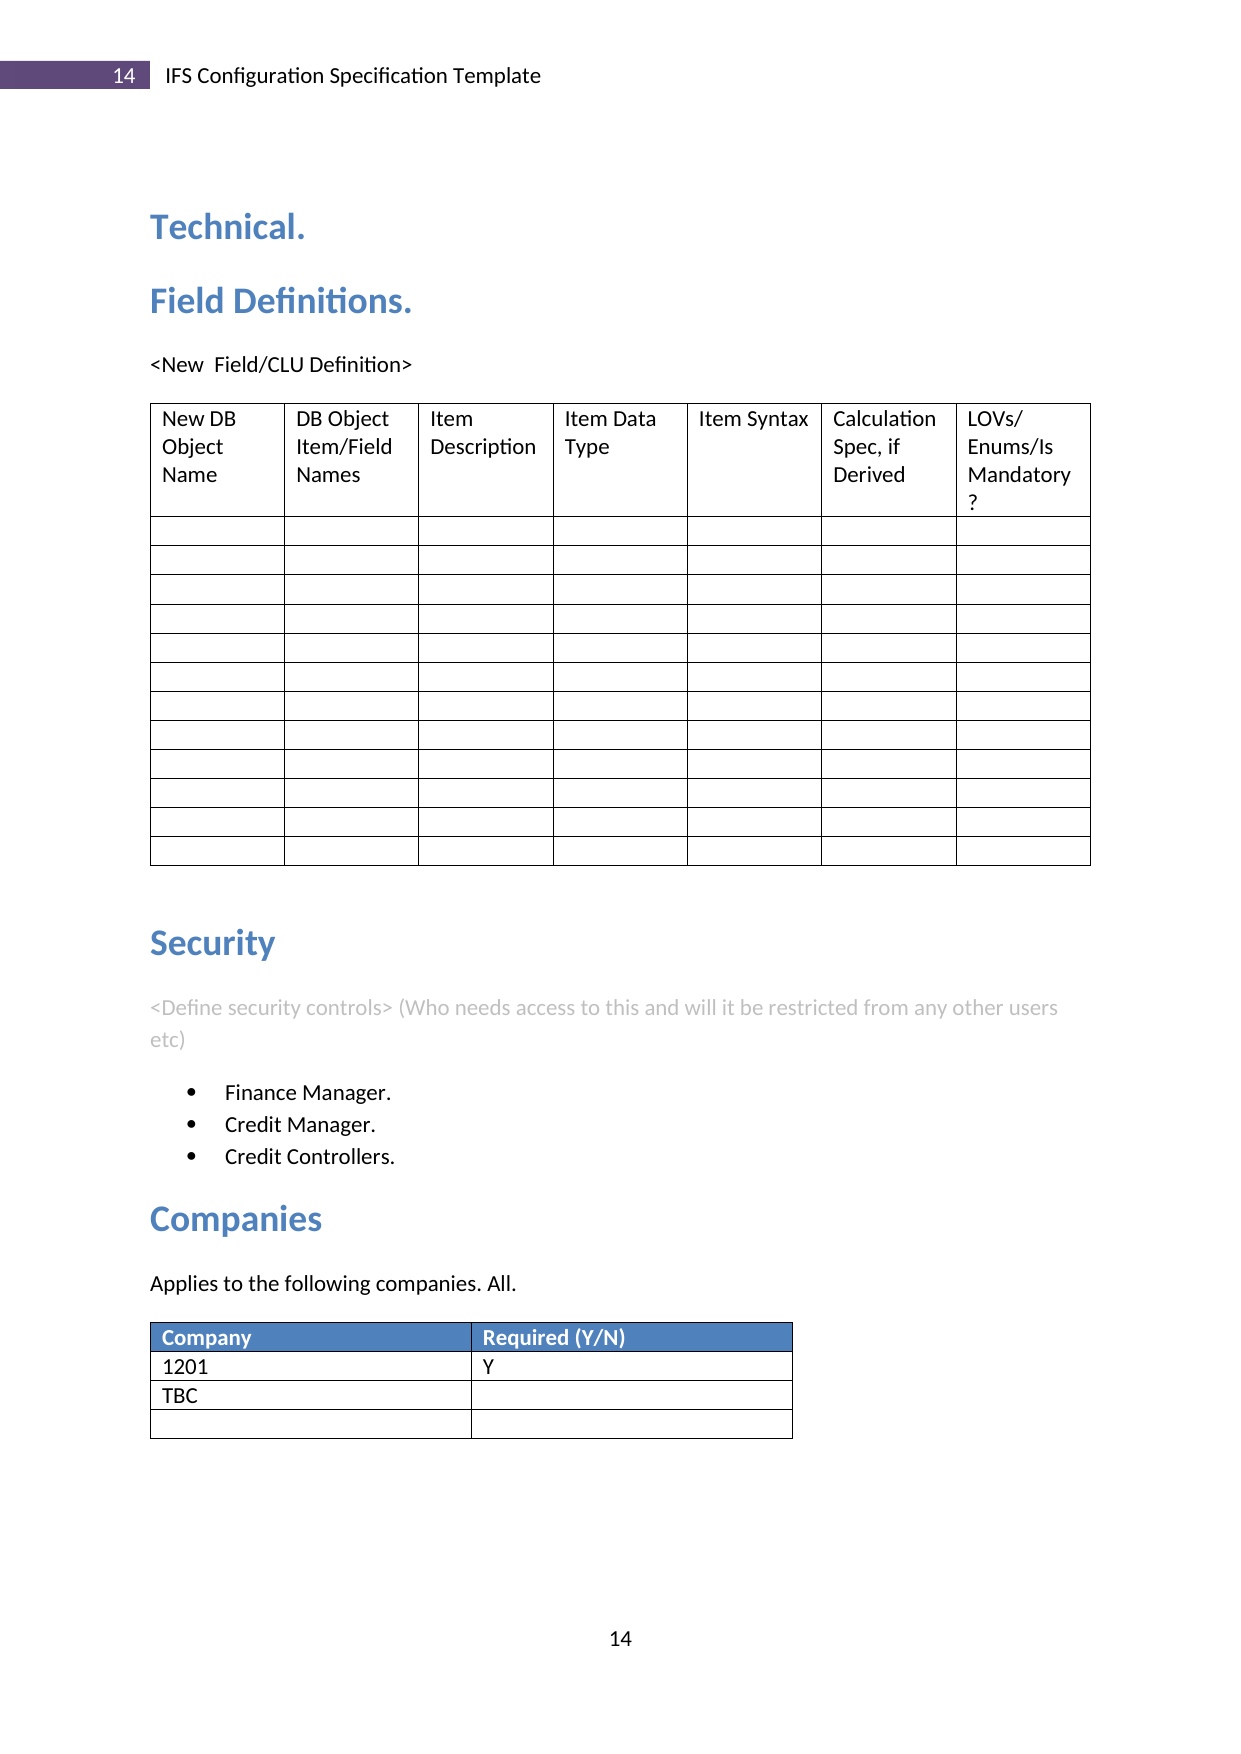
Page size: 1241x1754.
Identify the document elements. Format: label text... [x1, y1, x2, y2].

table_cell [688, 517, 821, 545]
list Credit Manager. [187, 1110, 1090, 1138]
table_cell [151, 779, 284, 807]
text Security [150, 919, 1090, 965]
text Technical. [150, 203, 1090, 249]
list Credit Controllers. [187, 1142, 1090, 1170]
table_cell [957, 808, 1090, 836]
table_cell [688, 750, 821, 778]
table_cell [822, 546, 956, 574]
table_cell [472, 1381, 792, 1409]
table_cell [419, 546, 553, 574]
table_cell [151, 546, 284, 574]
table_cell [419, 634, 553, 662]
table_header Company [151, 1323, 471, 1351]
table_cell [822, 837, 956, 865]
table_header DB Object Item/Field Names [285, 404, 418, 516]
table_cell [822, 634, 956, 662]
table_cell [419, 721, 553, 749]
table_cell [957, 575, 1090, 603]
table_cell [957, 605, 1090, 632]
table_cell [957, 663, 1090, 691]
table_cell [822, 750, 956, 778]
table_cell [554, 605, 687, 632]
table_cell [554, 546, 687, 574]
table_cell [285, 837, 418, 865]
table_cell [419, 605, 553, 632]
table_header LOVs/Enums/Is Mandatory? [957, 404, 1090, 516]
table_cell [554, 692, 687, 720]
table_cell [151, 1410, 471, 1438]
table_cell [957, 779, 1090, 807]
table_cell [688, 721, 821, 749]
table_cell [688, 634, 821, 662]
text Applies to the following companies. All. [150, 1269, 1090, 1297]
table_cell [285, 779, 418, 807]
table_cell [285, 546, 418, 574]
text <New Field/CLU Definition> [150, 350, 1090, 378]
table_cell [554, 779, 687, 807]
table_cell [554, 663, 687, 691]
table_cell [419, 750, 553, 778]
table_cell [151, 517, 284, 545]
table_cell [554, 837, 687, 865]
table_cell Y [472, 1352, 792, 1380]
table_cell [285, 605, 418, 632]
table_cell [957, 546, 1090, 574]
table_cell [957, 634, 1090, 662]
table_cell [151, 692, 284, 720]
table_header Required (Y/N) [472, 1323, 792, 1351]
table_cell [822, 779, 956, 807]
table_cell [285, 808, 418, 836]
table_cell [554, 517, 687, 545]
table_cell [419, 779, 553, 807]
table_cell [822, 663, 956, 691]
table_cell [688, 575, 821, 603]
table_cell [151, 750, 284, 778]
table_cell [822, 692, 956, 720]
table_cell [554, 634, 687, 662]
table_header Calculation Spec, if Derived [822, 404, 956, 516]
table_cell [688, 808, 821, 836]
table_cell [554, 575, 687, 603]
table_cell [688, 692, 821, 720]
table_cell [957, 750, 1090, 778]
table_cell [151, 663, 284, 691]
table_header Item Data Type [554, 404, 687, 516]
table_cell [957, 721, 1090, 749]
table_cell [285, 663, 418, 691]
table_cell [554, 808, 687, 836]
table_cell [688, 663, 821, 691]
table_header Item Syntax [688, 404, 821, 516]
table_cell [957, 837, 1090, 865]
table_cell [285, 750, 418, 778]
text <Define security controls> (Who needs access to this and will it be restricted from any other users etc) [150, 993, 1090, 1053]
table_cell [151, 634, 284, 662]
table_cell 1201 [151, 1352, 471, 1380]
table_cell [957, 517, 1090, 545]
table_cell [419, 517, 553, 545]
table_cell [688, 605, 821, 632]
table_cell [822, 517, 956, 545]
table_cell [151, 837, 284, 865]
table_cell [419, 837, 553, 865]
table_cell [285, 692, 418, 720]
table_cell [822, 575, 956, 603]
table_header New DB Object Name [151, 404, 284, 516]
table_cell [151, 605, 284, 632]
table_cell [822, 721, 956, 749]
table_cell [957, 692, 1090, 720]
table_cell [688, 779, 821, 807]
table_cell [554, 750, 687, 778]
table_cell TBC [151, 1381, 471, 1409]
table_cell [822, 808, 956, 836]
table_header Item Description [419, 404, 553, 516]
table_cell [151, 575, 284, 603]
table_cell [151, 721, 284, 749]
table_cell [419, 692, 553, 720]
list Finance Manager. [187, 1078, 1090, 1106]
table_cell [151, 808, 284, 836]
text Field Definitions. [150, 277, 1090, 322]
table_cell [285, 517, 418, 545]
table_cell [554, 721, 687, 749]
table_cell [419, 808, 553, 836]
table_cell [285, 721, 418, 749]
table_cell [419, 663, 553, 691]
table_cell [688, 546, 821, 574]
text Companies [150, 1195, 1090, 1241]
table_cell [472, 1410, 792, 1438]
table_cell [419, 575, 553, 603]
table_cell [822, 605, 956, 632]
table_cell [285, 634, 418, 662]
table_cell [688, 837, 821, 865]
table_cell [285, 575, 418, 603]
